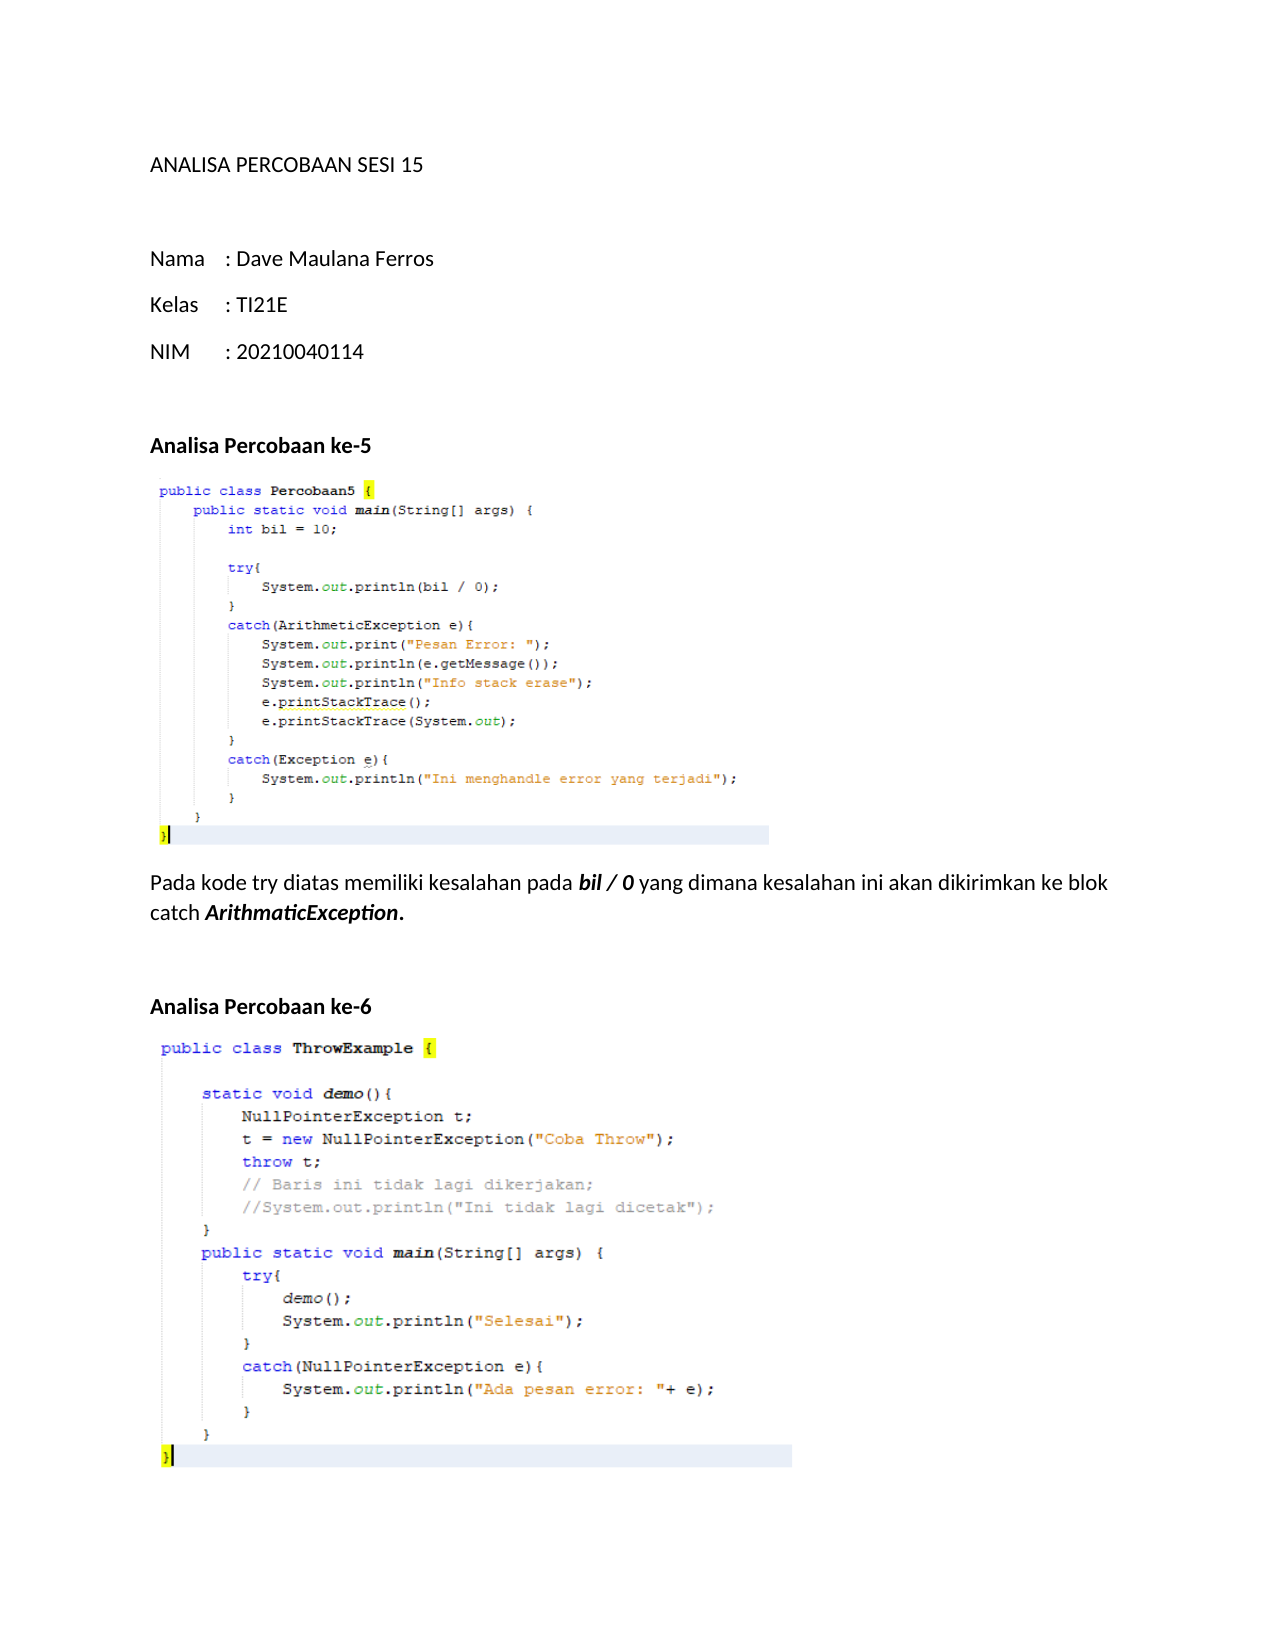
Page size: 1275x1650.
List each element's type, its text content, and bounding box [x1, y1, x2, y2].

text ANALISA PERCOBAAN SESI 15 [150, 150, 1125, 178]
text Analisa Percobaan ke-5 [150, 431, 1125, 459]
text Kelas : TI21E [150, 291, 1125, 319]
text Pada kode try diatas memiliki kesalahan pada bil / 0 yang dimana kesalahan ini akan dikirimkan ke blok catch ArithmaticException. [150, 868, 1125, 926]
picture [150, 478, 769, 850]
text Nama : Dave Maulana Ferros [150, 244, 1125, 272]
text Analisa Percobaan ke-6 [150, 992, 1125, 1020]
picture [150, 1038, 793, 1480]
text NIM : 20210040114 [150, 337, 1125, 366]
